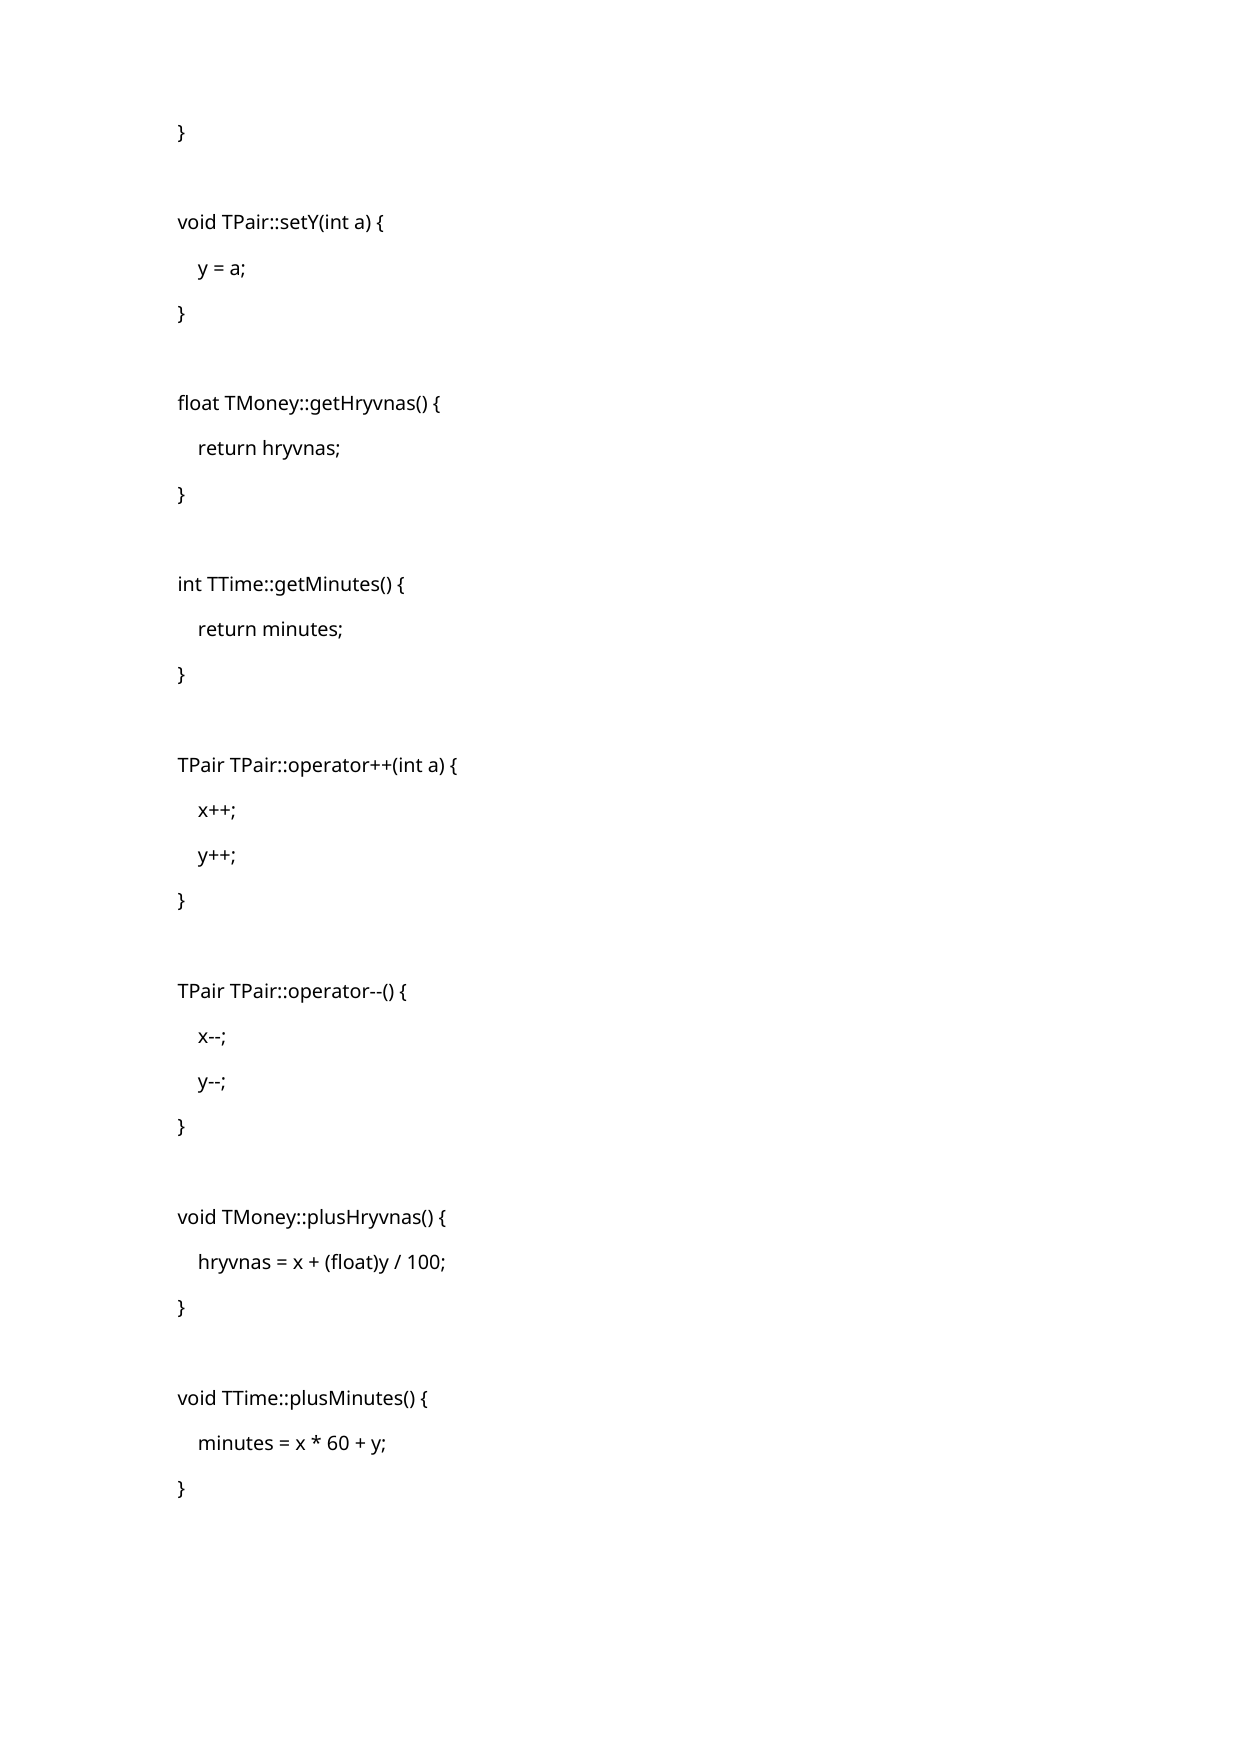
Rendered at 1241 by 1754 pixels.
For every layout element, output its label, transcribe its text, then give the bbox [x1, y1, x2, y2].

text void TTime::plusMinutes() { [177, 1384, 1152, 1411]
text hryvnas = x + (float)y / 100; [177, 1248, 1152, 1275]
text } [177, 1474, 1152, 1501]
text float TMoney::getHryvnas() { [177, 389, 1152, 416]
text } [177, 1113, 1152, 1140]
text } [177, 661, 1152, 688]
text return minutes; [177, 615, 1152, 642]
text x--; [177, 1022, 1152, 1049]
text void TPair::setY(int a) { [177, 208, 1152, 236]
text return hryvnas; [177, 434, 1152, 462]
text } [177, 480, 1152, 507]
text } [177, 299, 1152, 326]
text x++; [177, 796, 1152, 823]
text int TTime::getMinutes() { [177, 570, 1152, 597]
text y++; [177, 841, 1152, 868]
text void TMoney::plusHryvnas() { [177, 1203, 1152, 1230]
text y--; [177, 1067, 1152, 1094]
text } [177, 887, 1152, 914]
text y = a; [177, 254, 1152, 281]
text TPair TPair::operator--() { [177, 977, 1152, 1004]
text } [177, 1293, 1152, 1321]
text minutes = x * 60 + y; [177, 1429, 1152, 1456]
text TPair TPair::operator++(int a) { [177, 751, 1152, 778]
text } [177, 118, 1152, 145]
